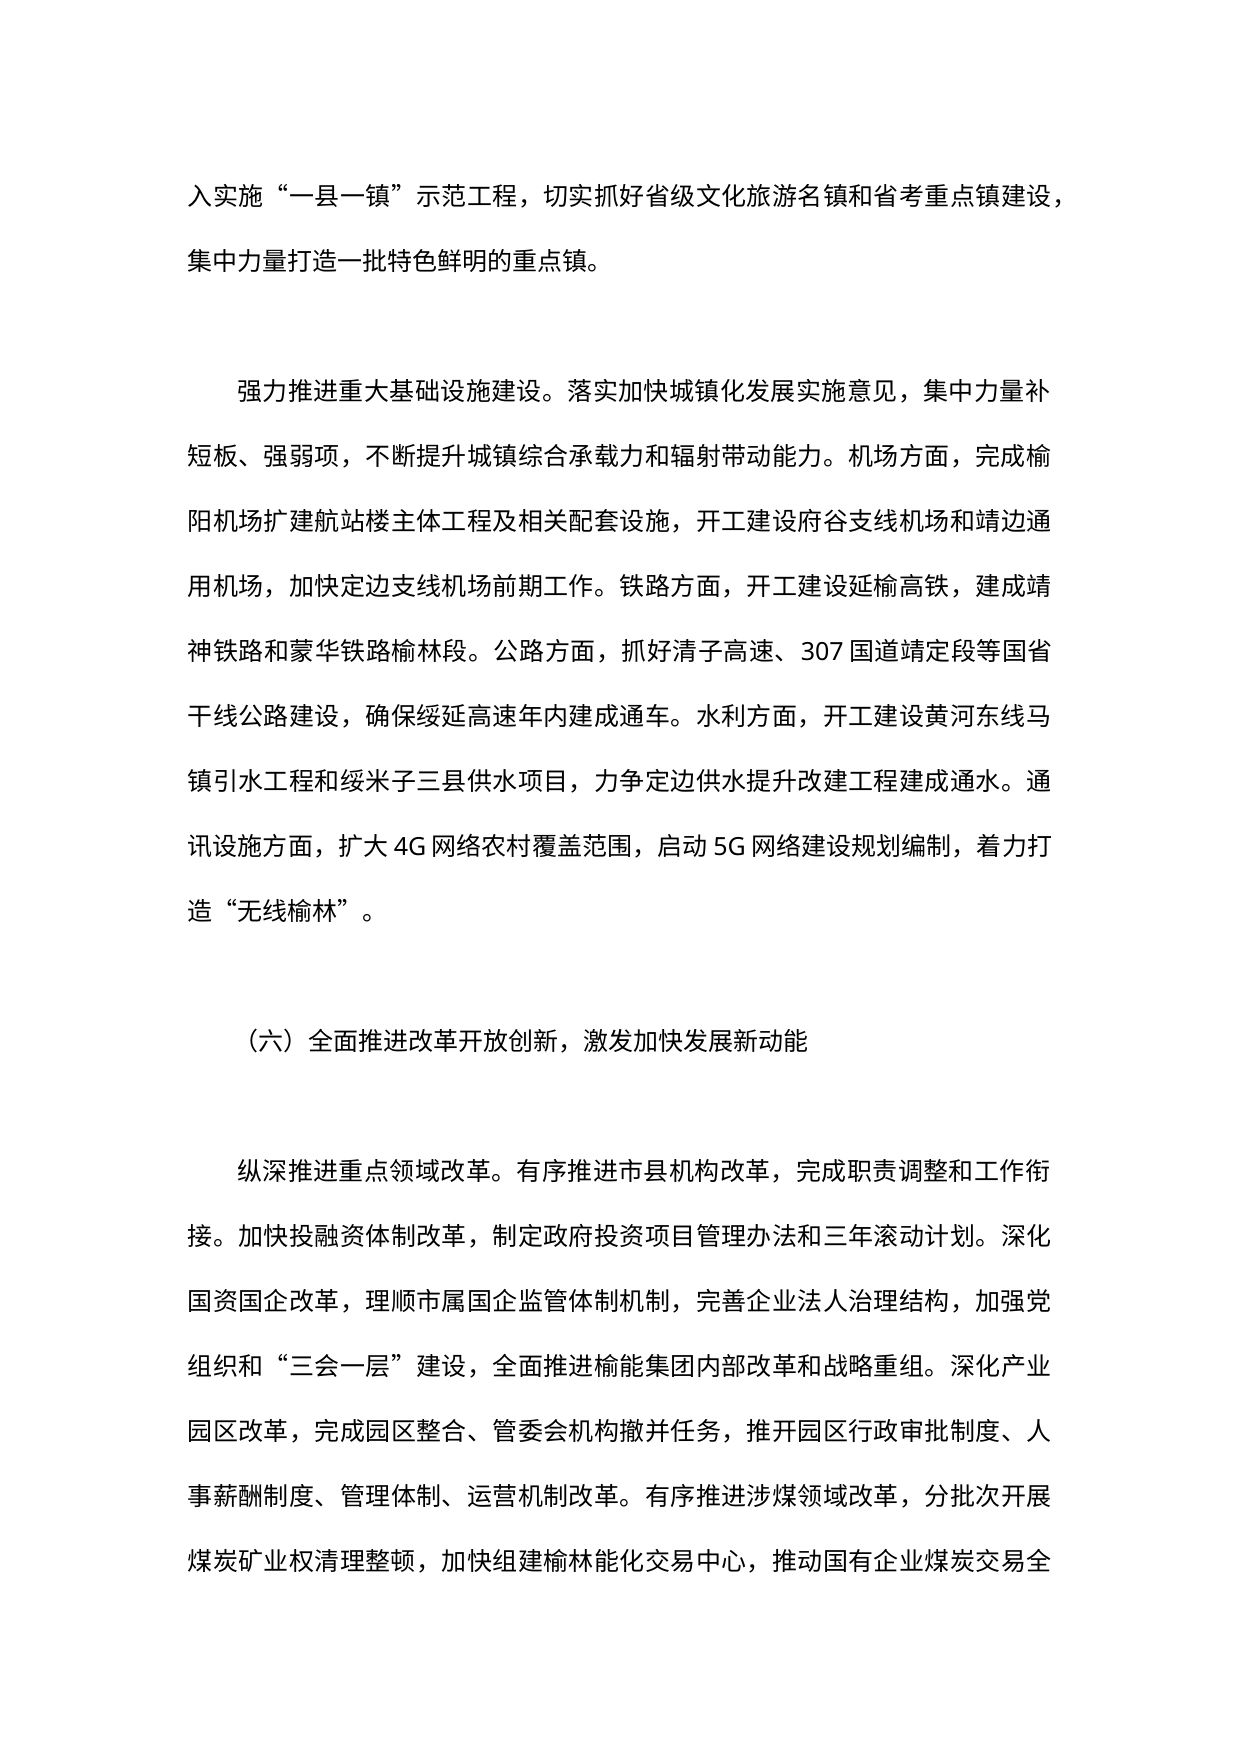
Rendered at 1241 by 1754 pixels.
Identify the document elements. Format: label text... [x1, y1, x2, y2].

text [187, 1137, 1053, 1592]
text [187, 162, 1053, 292]
text （六）全面推进改革开放创新，激发加快发展新动能 [187, 1007, 1053, 1072]
text 强力推进重大基础设施建设。落实加快城镇化发展实施意见，集中力量补短板、强弱项，不断提升城镇综合承载力和辐射带动能力。机场方面，完成榆阳机场扩建航站楼主体工程及相关配套设施，开工建设府谷支线机场和靖边通用机场，加快定边支线机场前期工作。铁路方面，开工建设延榆高铁，建成靖神铁路和蒙华铁路榆林段。公路方面，抓好清子高速、307国道靖定段等国省干线公路建设，确保绥延高速年内建成通车。水利方面，开工建设黄河东线马镇引水工程和绥米子三县供水项目，力争定边供水提升改建工程建成通水。通讯设施方面，扩大4G网络农村覆盖范围，启动5G网络建设规划编制，着力打造“无线榆林”。 [187, 357, 1053, 942]
